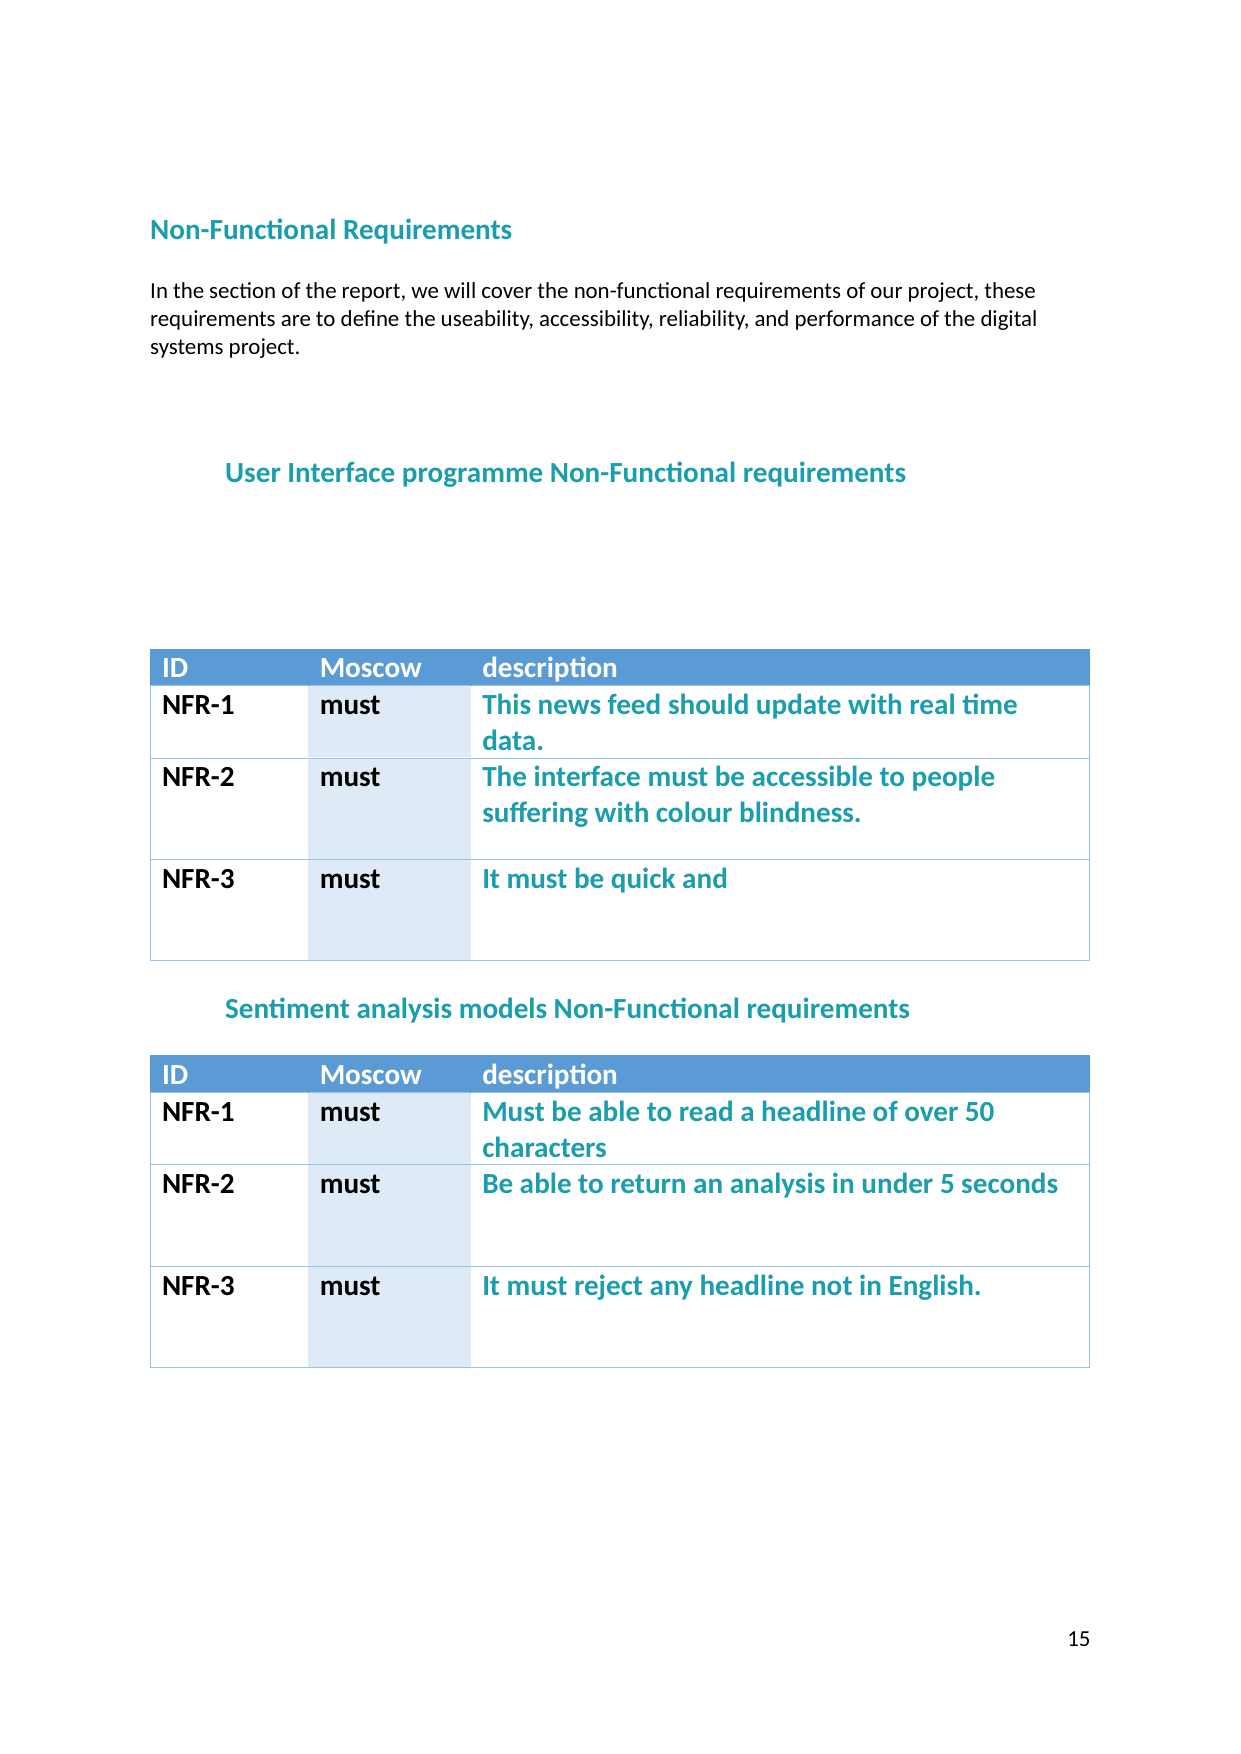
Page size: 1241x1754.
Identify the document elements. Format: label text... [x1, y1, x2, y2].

table_cell It must be quick and [471, 860, 1089, 960]
table_cell NFR-3 [151, 1267, 308, 1367]
table_cell NFR-2 [151, 759, 308, 859]
table_cell NFR-1 [151, 686, 308, 757]
table_cell must [308, 1267, 471, 1367]
table_header ID [151, 650, 308, 685]
table_cell must [308, 686, 471, 757]
table_header ID [151, 1056, 308, 1092]
table_cell must [308, 860, 471, 960]
table_cell must [308, 759, 471, 859]
table_header description [471, 1056, 1089, 1092]
table_cell Must be able to read a headline of over 50 characters [471, 1093, 1089, 1164]
subtitle Sentiment analysis models Non-Functional requirements [150, 991, 1090, 1026]
table_header description [471, 650, 1089, 685]
subtitle Non-Functional Requirements [150, 211, 1090, 247]
table_cell NFR-1 [151, 1093, 308, 1164]
subtitle In the section of the report, we will cover the non-functional requirements of our project, these requirements are to define the useability, accessibility, reliability, and performance of the digital systems project. [150, 276, 1090, 360]
table_header Moscow [309, 650, 470, 685]
table_cell NFR-2 [151, 1165, 308, 1266]
table_header Moscow [309, 1056, 470, 1092]
table_cell NFR-3 [151, 860, 308, 960]
table_cell Be able to return an analysis in under 5 seconds [471, 1165, 1089, 1266]
table_cell This news feed should update with real time data. [471, 686, 1089, 757]
table_cell must [308, 1165, 471, 1266]
table_cell It must reject any headline not in English. [471, 1267, 1089, 1367]
table_cell must [308, 1093, 471, 1164]
table_cell The interface must be accessible to people suffering with colour blindness. [471, 759, 1089, 859]
subtitle User Interface programme Non-Functional requirements [150, 454, 1090, 490]
